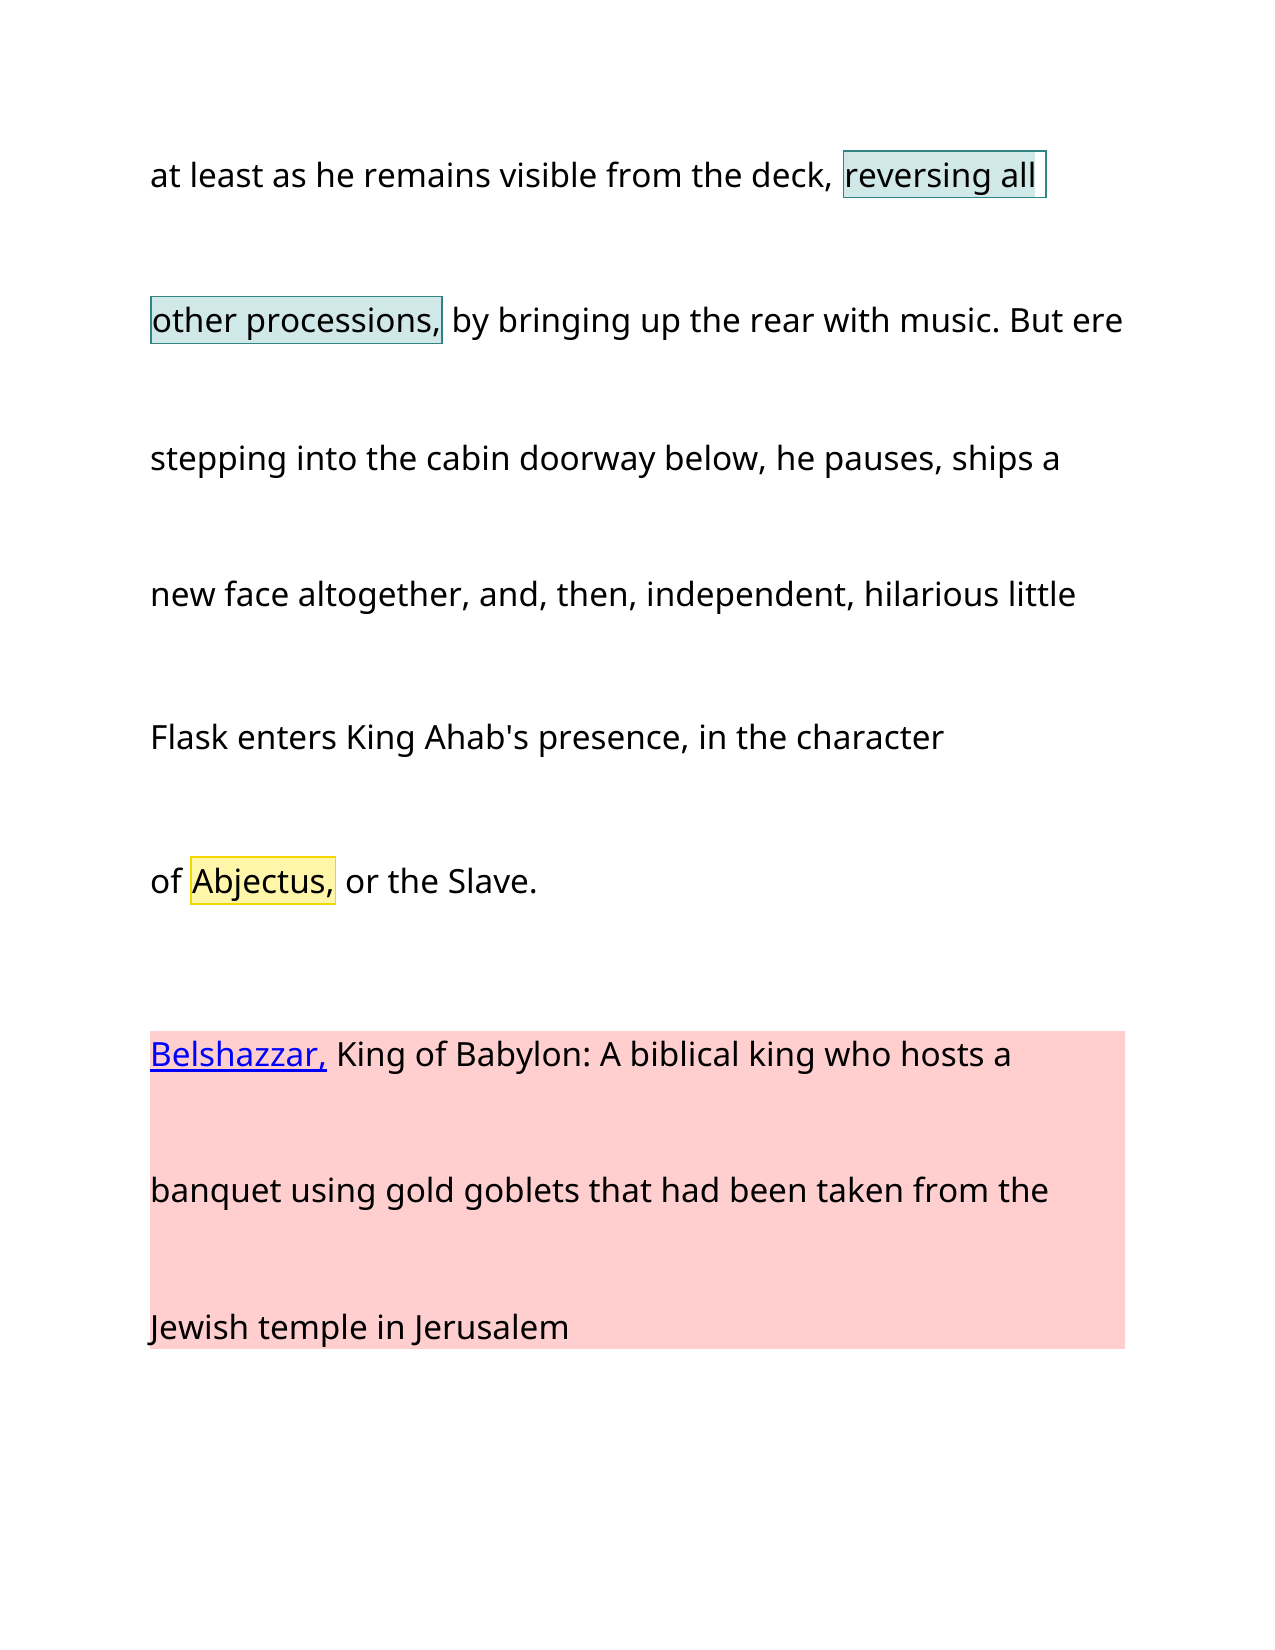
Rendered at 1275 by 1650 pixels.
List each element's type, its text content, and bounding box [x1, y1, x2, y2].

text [150, 150, 1125, 905]
text Belshazzar, King of Babylon: A biblical king who hosts a banquet using gold goblets that had been taken from the Jewish temple in Jerusalem [150, 1031, 1125, 1349]
